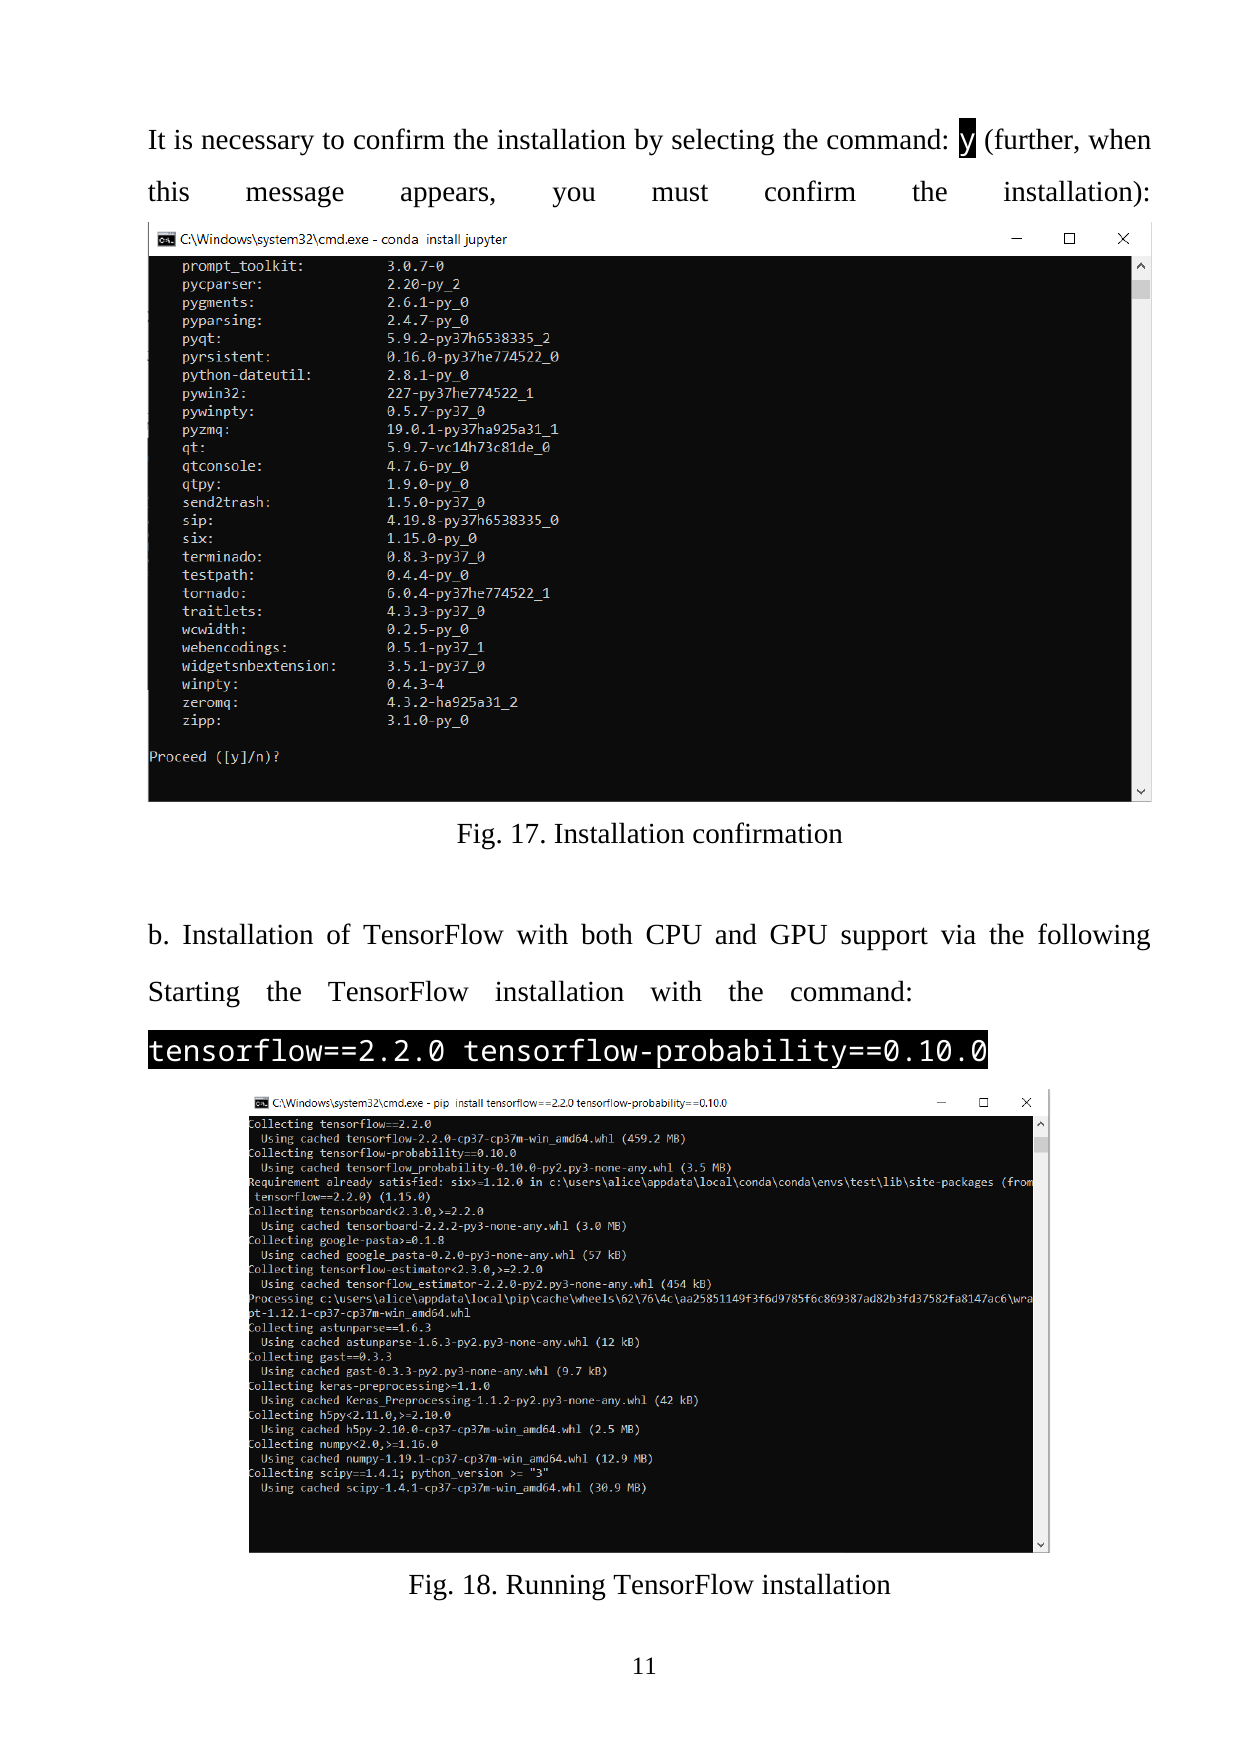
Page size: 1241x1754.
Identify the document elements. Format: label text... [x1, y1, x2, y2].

text Fig. 18. Running TensorFlow installation [148, 1567, 1152, 1601]
picture [147, 222, 1152, 802]
text b. Installation of TensorFlow with both CPU and GPU support via the following Starting the TensorFlow installation with the command: pip install tensorflow==2.2.0 tensorflow-probability==0.10.0 [148, 917, 1152, 1069]
text Fig. 17. Installation confirmation [148, 816, 1152, 850]
text It is necessary to confirm the installation by selecting the command: y (further, when this message appears, you must confirm the installation): [148, 118, 1152, 222]
picture [249, 1089, 1051, 1553]
